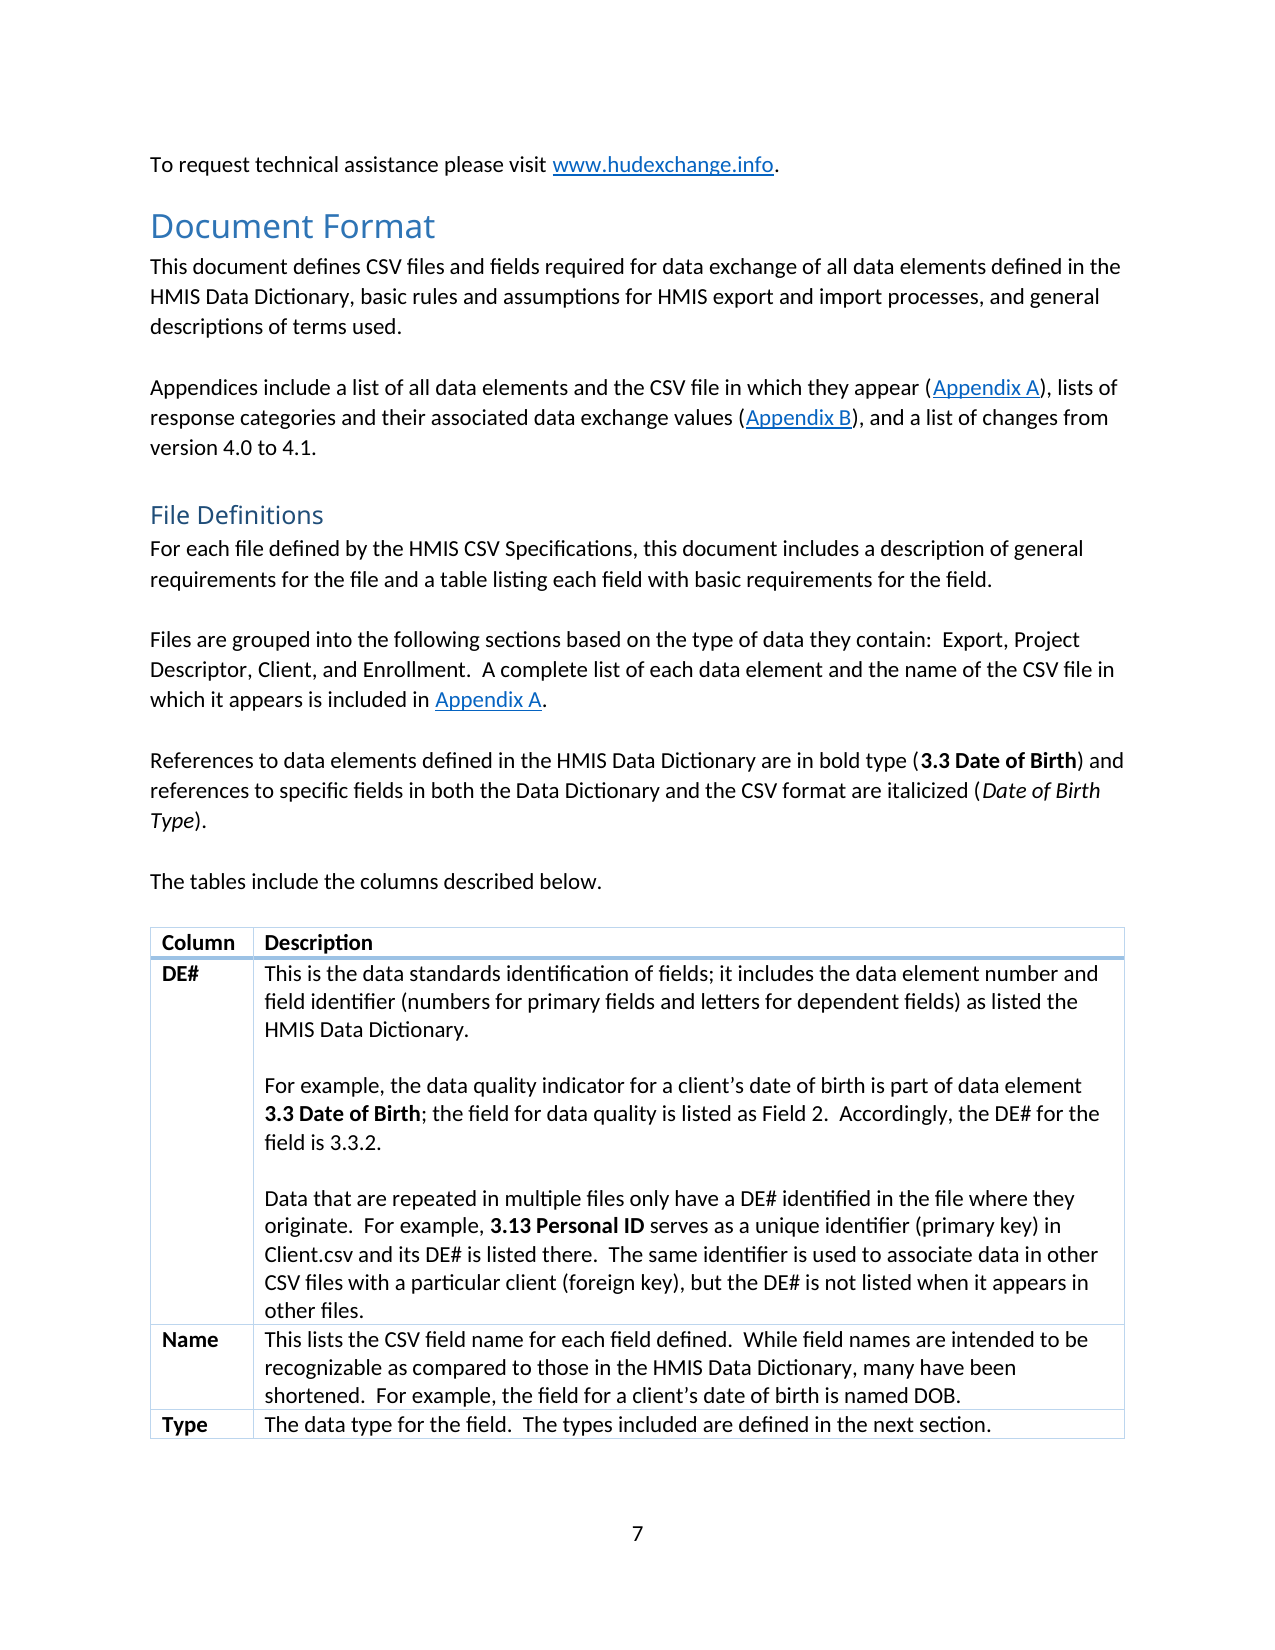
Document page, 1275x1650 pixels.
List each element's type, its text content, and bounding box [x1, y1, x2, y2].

subtitle Document Format [150, 203, 1125, 248]
table_cell The data type for the field. The types included are defined in the next section. [254, 1410, 1124, 1438]
table_header Column [151, 928, 253, 956]
table_cell This is the data standards identification of fields; it includes the data element number and field identifier (numbers for primary fields and letters for dependent fields) as listed the HMIS Data Dictionary. For example, the data quality indicator for a client’s date of birth is part of data element 3.3 Date of Birth; the field for data quality is listed as Field 2. Accordingly, the DE# for the field is 3.3.2. Data that are repeated in multiple files only have a DE# identified in the file where they originate. For example, 3.13 Personal ID serves as a unique identifier (primary key) in Client.csv and its DE# is listed there. The same identifier is used to associate data in other CSV files with a particular client (foreign key), but the DE# is not listed when it appears in other files. [254, 960, 1124, 1324]
subtitle File Definitions [150, 498, 1125, 532]
text This document defines CSV files and fields required for data exchange of all data elements defined in the HMIS Data Dictionary, basic rules and assumptions for HMIS export and import processes, and general descriptions of terms used. [150, 252, 1125, 340]
text References to data elements defined in the HMIS Data Dictionary are in bold type (3.3 Date of Birth) and references to specific fields in both the Data Dictionary and the CSV format are italicized (Date of Birth Type). [150, 746, 1125, 834]
text Appendices include a list of all data elements and the CSV file in which they appear (Appendix A), lists of response categories and their associated data exchange values (Appendix B), and a list of changes from version 4.0 to 4.1. [150, 373, 1125, 461]
table_header Description [254, 928, 1124, 956]
table_cell Type [151, 1410, 253, 1438]
table_cell This lists the CSV field name for each field defined. While field names are intended to be recognizable as compared to those in the HMIS Data Dictionary, many have been shortened. For example, the field for a client’s date of birth is named DOB. [254, 1325, 1124, 1409]
text To request technical assistance please visit www.hudexchange.info. [150, 150, 1125, 178]
table_cell Name [151, 1325, 253, 1409]
text For each file defined by the HMIS CSV Specifications, this document includes a description of general requirements for the file and a table listing each field with basic requirements for the field. [150, 534, 1125, 593]
text Files are grouped into the following sections based on the type of data they contain: Export, Project Descriptor, Client, and Enrollment. A complete list of each data element and the name of the CSV file in which it appears is included in Appendix A. [150, 625, 1125, 714]
table_cell DE# [151, 960, 253, 1324]
text The tables include the columns described below. [150, 867, 1125, 895]
